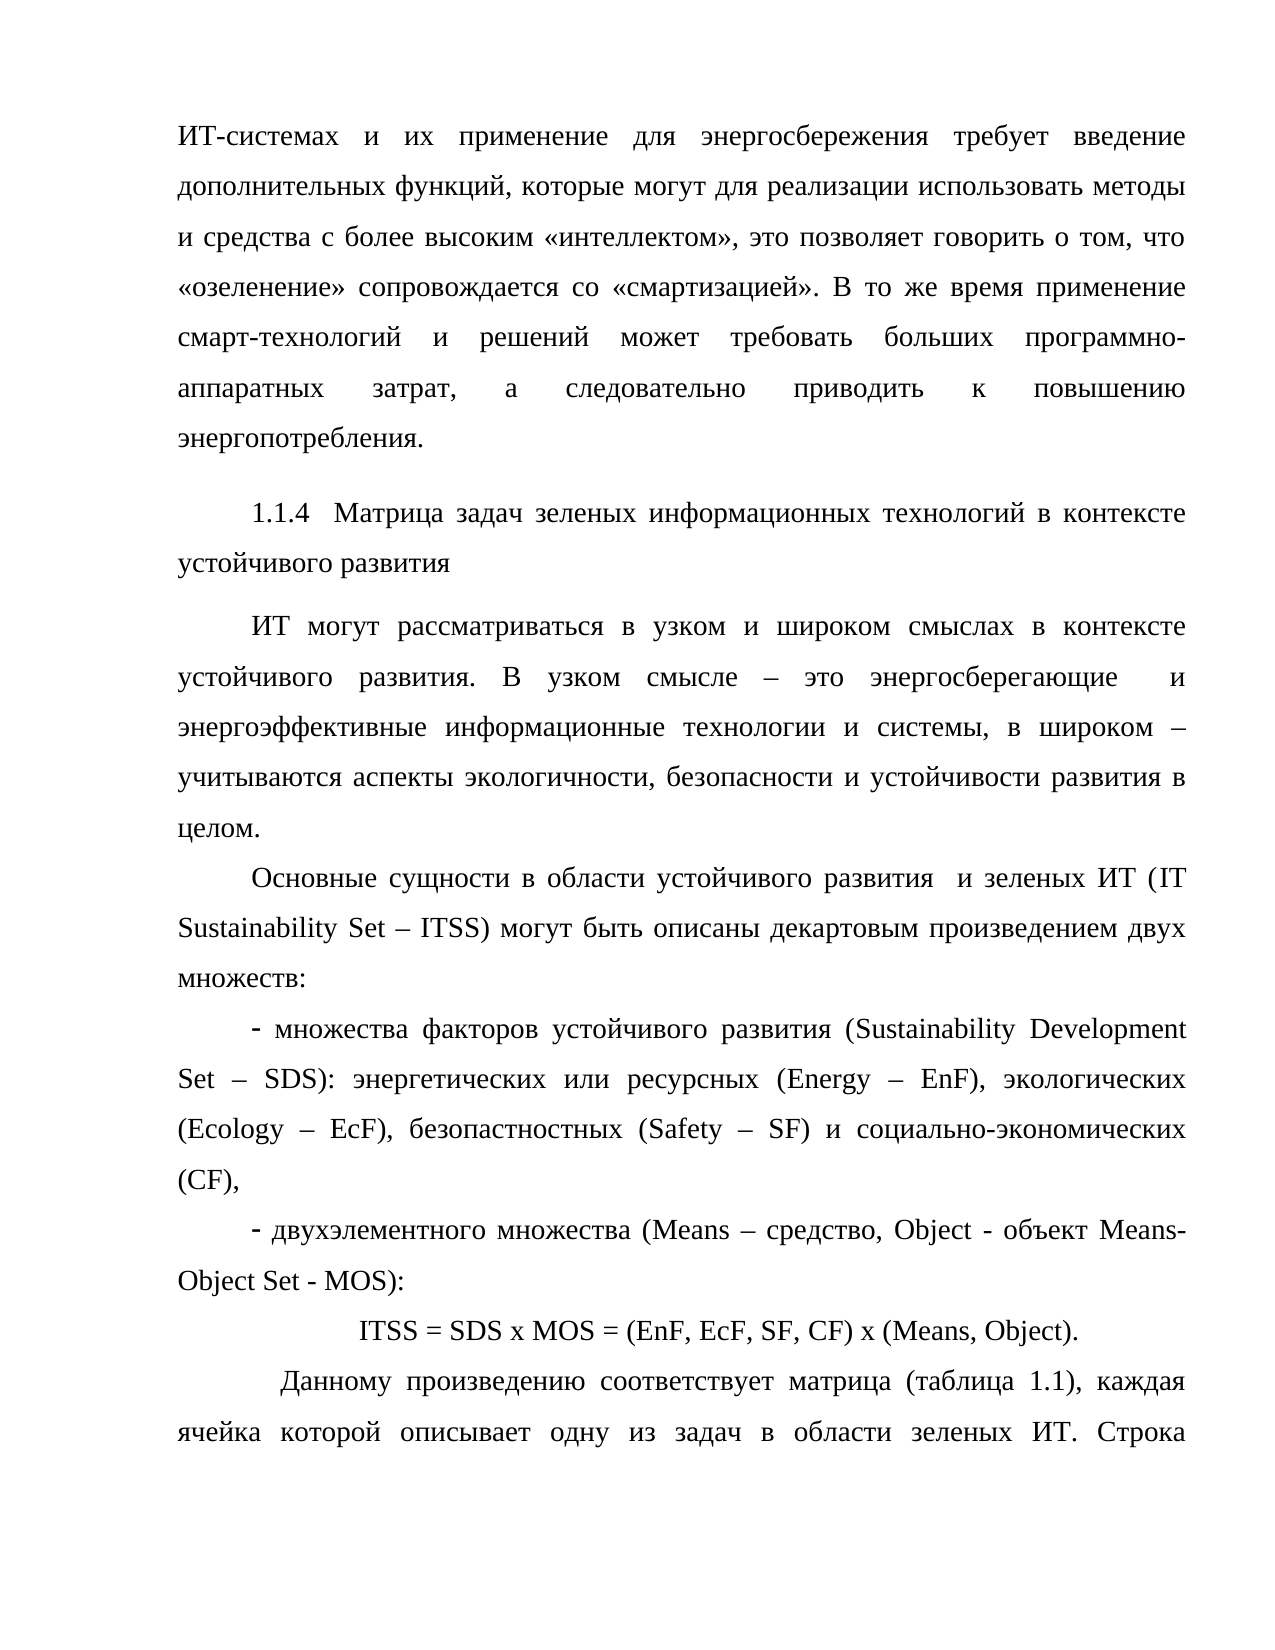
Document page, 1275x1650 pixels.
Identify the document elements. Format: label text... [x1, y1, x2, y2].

text множества факторов устойчивого развития (Sustainability Development Set – SDS): энергетических или ресурсных (Energy – EnF), экологических (Ecology – EcF), безопастностных (Safety – SF) и социально-экономических (СF), [177, 1011, 1186, 1196]
text Основные сущности в области устойчивого развития и зеленых ИТ (IT Sustainability Set – ITSS) могут быть описаны декартовым произведением двух множеств: [177, 860, 1186, 994]
text двухэлементного множества (Means – средство, Object - объект Means-Object Set - MOS): [177, 1212, 1186, 1296]
subtitle 1.1.4 Матрица задач зеленых информационных технологий в контексте устойчивого развития [177, 495, 1186, 579]
text ITSS = SDS x MOS = (EnF, EcF, SF, СF) x (Means, Object). [177, 1313, 1186, 1347]
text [177, 118, 1186, 453]
text ИТ могут рассматриваться в узком и широком смыслах в контексте устойчивого развития. В узком смысле – это энергосберегающие и энергоэффективные информационные технологии и системы, в широком – учитываются аспекты экологичности, безопасности и устойчивости развития в целом. [177, 608, 1186, 843]
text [177, 1363, 1186, 1447]
